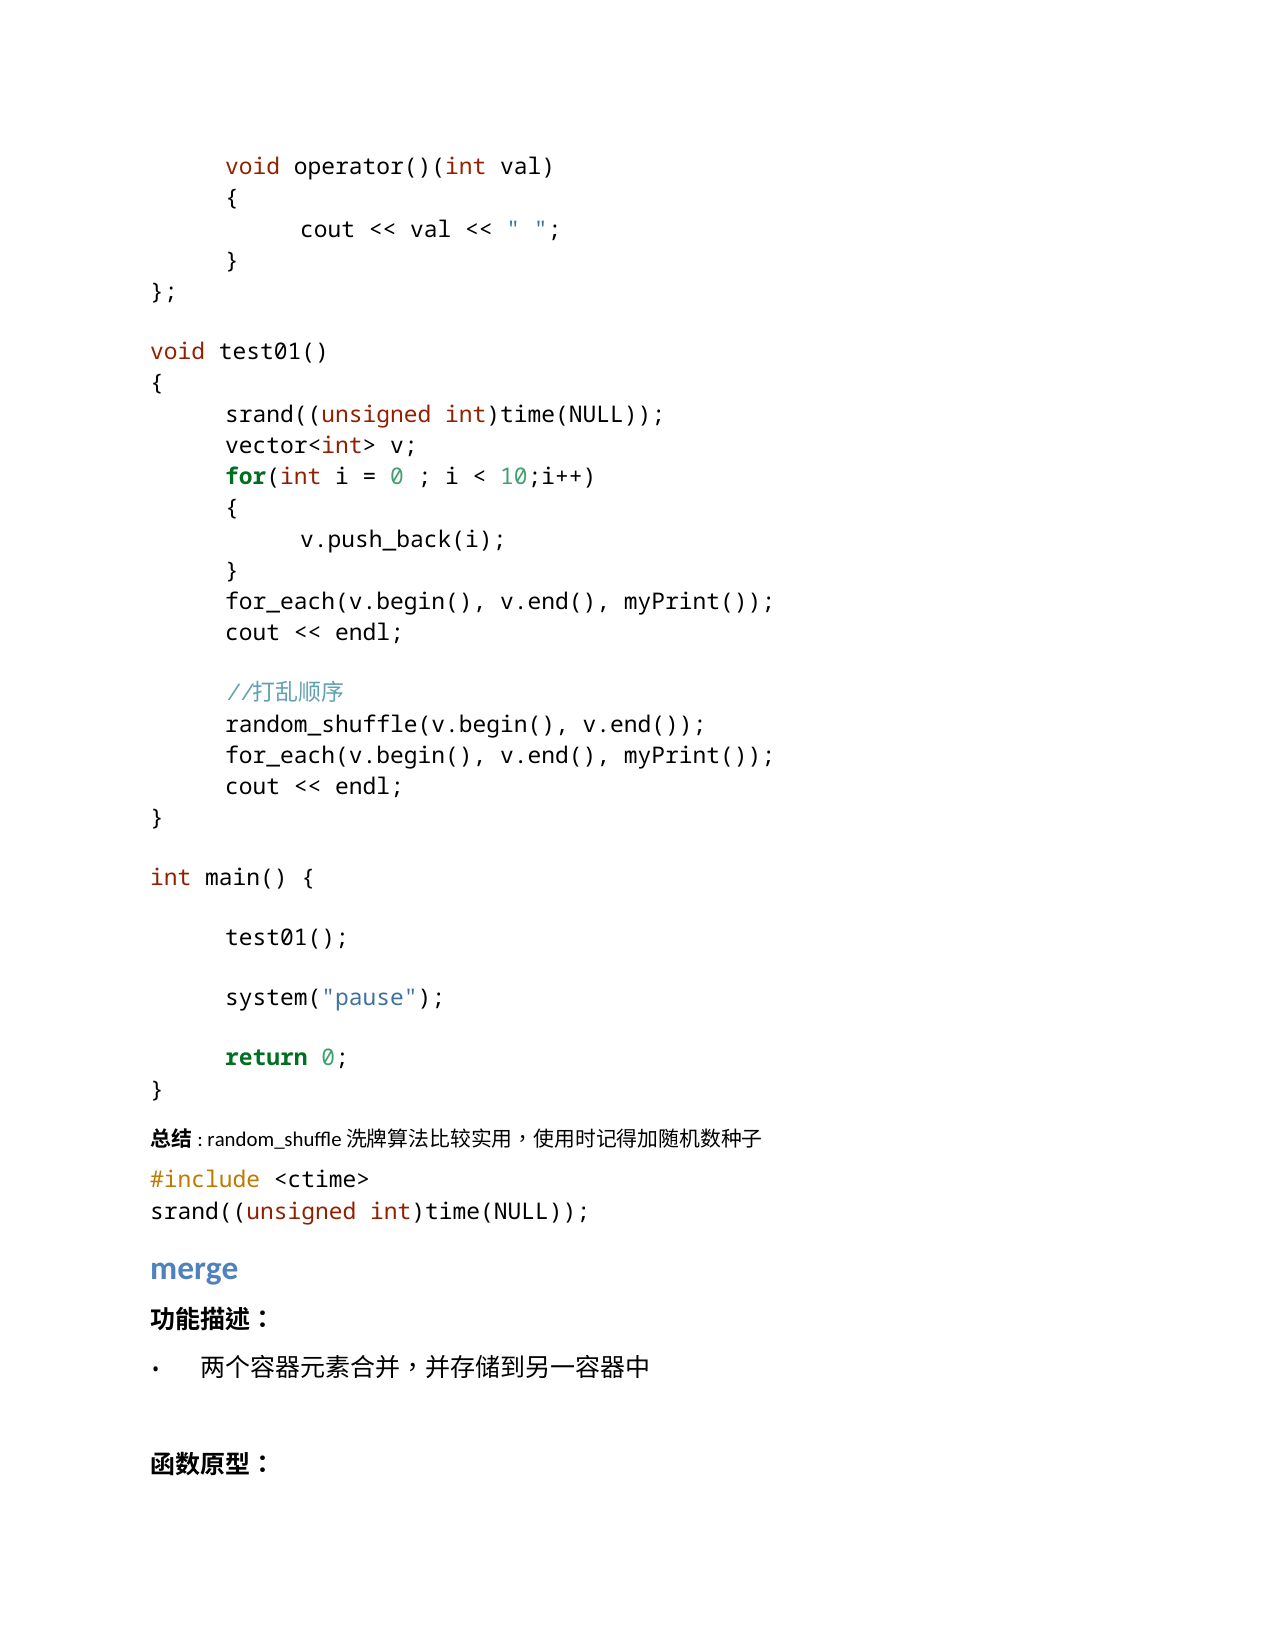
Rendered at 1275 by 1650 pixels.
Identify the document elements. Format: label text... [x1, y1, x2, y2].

text 总结 : random_shuffle洗牌算法比较实用，使用时记得加随机数种子 [150, 1124, 1125, 1153]
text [150, 150, 1125, 1104]
text 函数原型： [150, 1451, 1125, 1479]
subtitle merge [150, 1247, 1125, 1287]
text #include <ctime> srand((unsigned int)time(NULL)); [150, 1163, 1125, 1226]
list 两个容器元素合并，并存储到另一容器中 [150, 1354, 1125, 1382]
text 功能描述： [150, 1306, 1125, 1335]
